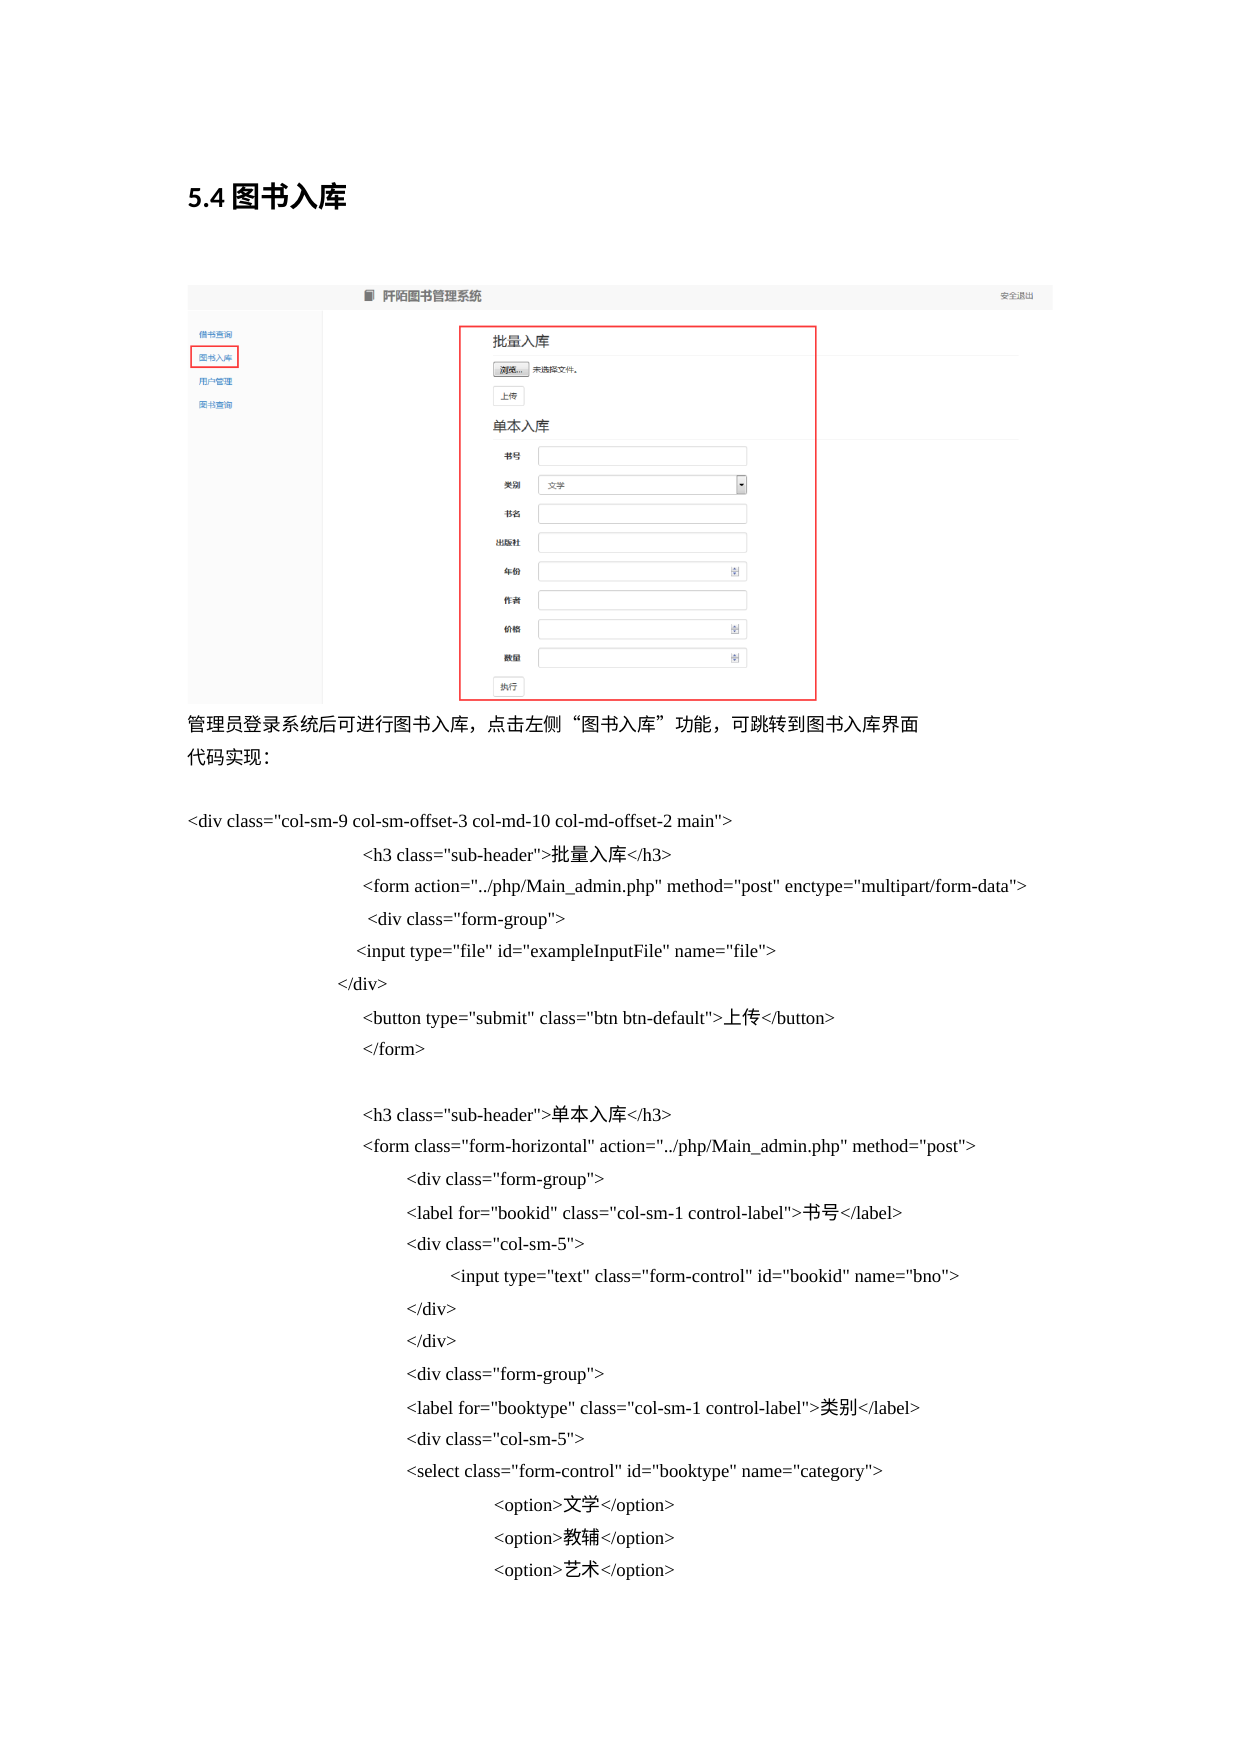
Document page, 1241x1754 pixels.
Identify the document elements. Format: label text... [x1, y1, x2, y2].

text <option>艺术</option> [187, 1552, 1053, 1585]
text <form action="../php/Main_admin.php" method="post" enctype="multipart/form-data"> [187, 870, 1053, 902]
text </div> [187, 1292, 1053, 1325]
subtitle 5.4图书入库 [187, 162, 1053, 227]
text <button type="submit" class="btn btn-default">上传</button> [187, 1000, 1053, 1032]
text </form> [187, 1032, 1053, 1065]
text <h3 class="sub-header">批量入库</h3> [187, 837, 1053, 870]
text <div class="form-group"> [187, 902, 1053, 935]
text <option>文学</option> [187, 1487, 1053, 1520]
text 代码实现： [187, 740, 1053, 772]
text <input type="file" id="exampleInputFile" name="file"> [187, 935, 1053, 967]
text <input type="text" class="form-control" id="bookid" name="bno"> [187, 1260, 1053, 1292]
text 管理员登录系统后可进行图书入库，点击左侧“图书入库”功能，可跳转到图书入库界面 [187, 707, 1053, 740]
text <option>教辅</option> [187, 1520, 1053, 1552]
text <select class="form-control" id="booktype" name="category"> [187, 1455, 1053, 1487]
text <div class="col-sm-5"> [187, 1422, 1053, 1455]
picture [187, 285, 1053, 704]
text <form class="form-horizontal" action="../php/Main_admin.php" method="post"> [187, 1130, 1053, 1162]
text <div class="form-group"> [187, 1162, 1053, 1195]
text </div> [187, 967, 1053, 1000]
text <div class="col-sm-5"> [187, 1227, 1053, 1260]
text </div> [187, 1325, 1053, 1357]
text <h3 class="sub-header">单本入库</h3> [187, 1097, 1053, 1130]
text <label for="bookid" class="col-sm-1 control-label">书号</label> [187, 1195, 1053, 1227]
text <div class="form-group"> [187, 1357, 1053, 1390]
text <div class="col-sm-9 col-sm-offset-3 col-md-10 col-md-offset-2 main"> [187, 805, 1053, 837]
text <label for="booktype" class="col-sm-1 control-label">类别</label> [187, 1390, 1053, 1422]
